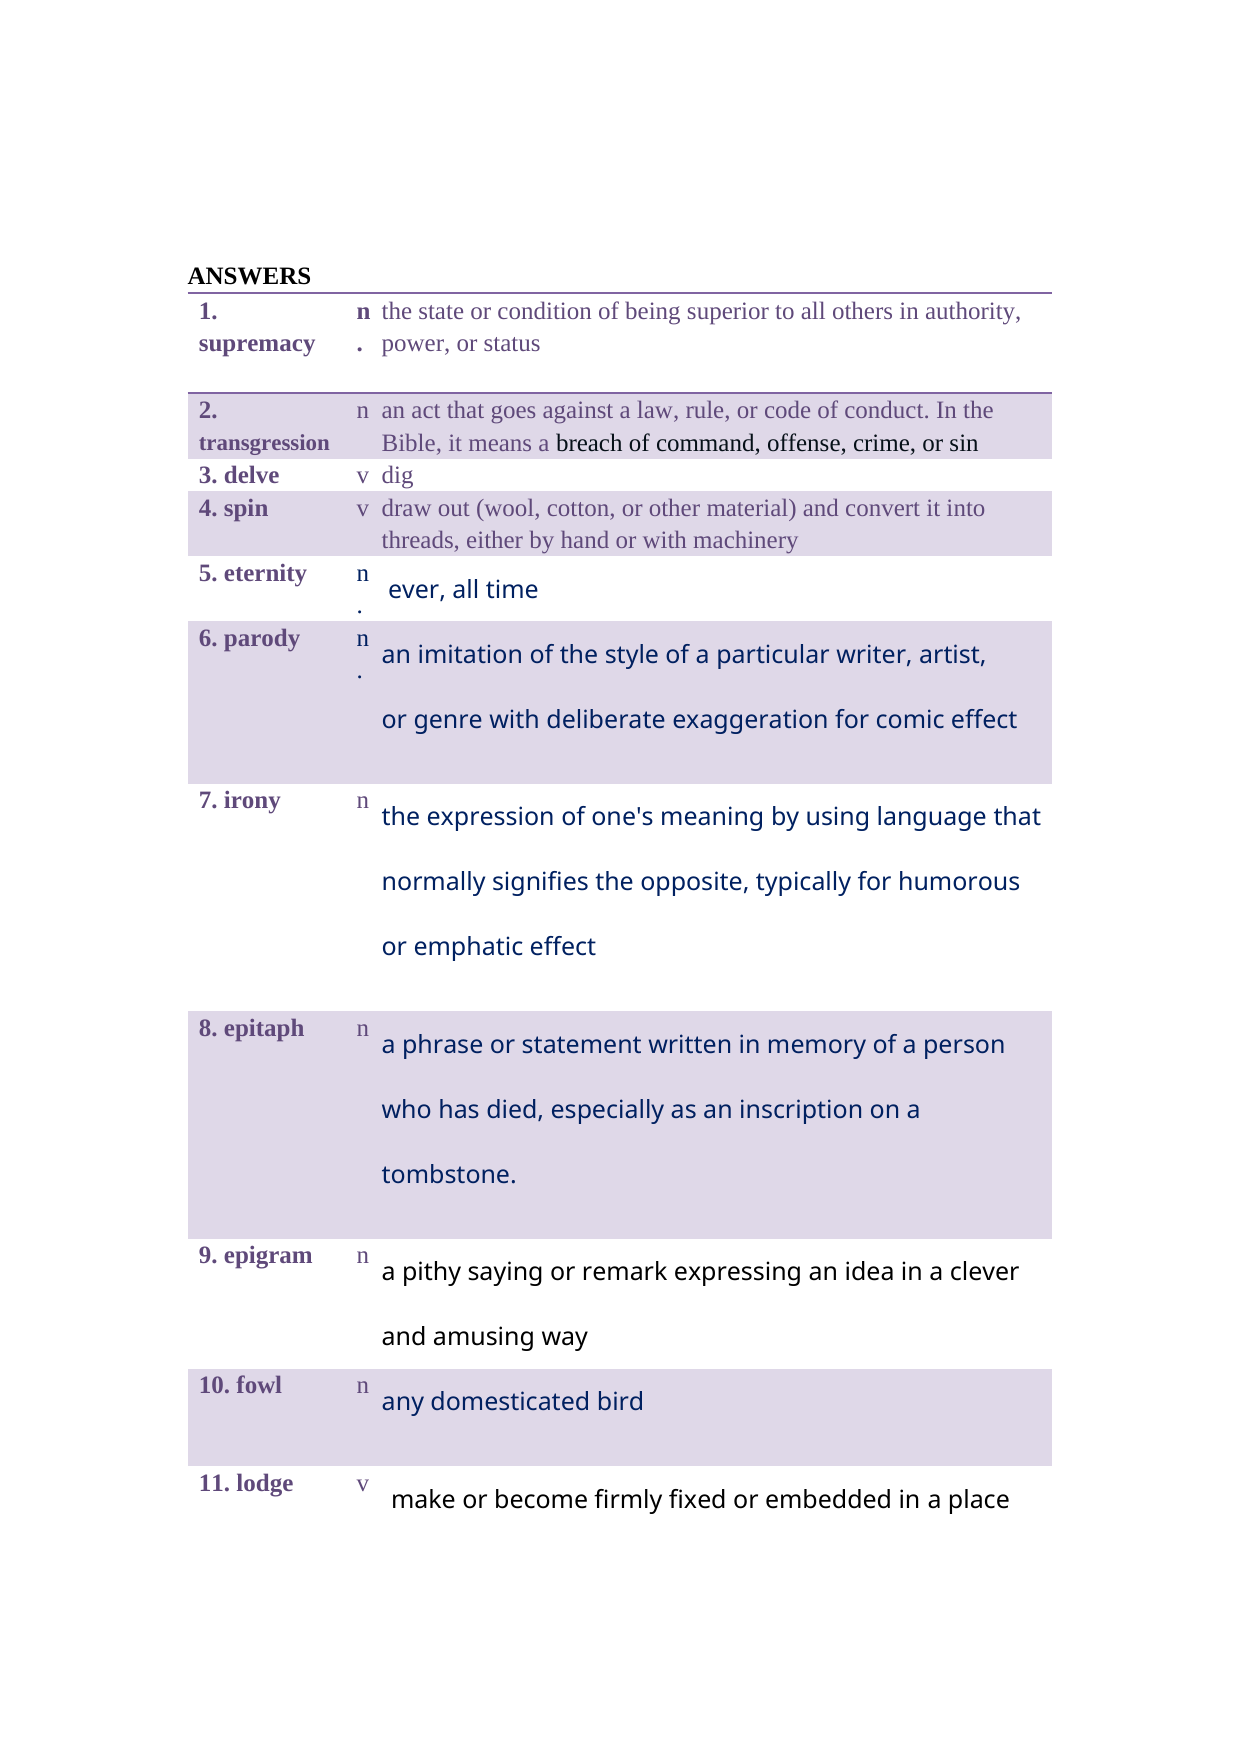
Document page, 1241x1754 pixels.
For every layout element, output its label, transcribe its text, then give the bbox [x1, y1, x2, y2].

table_cell a phrase or statement written in memory of a person who has died, especially as an inscription on a tombstone. [370, 1011, 1052, 1239]
text Answers [187, 259, 1053, 292]
table_cell n. [345, 556, 370, 621]
table_cell n [345, 1369, 370, 1466]
table_header the state or condition of being superior to all others in authority, power, or status [370, 294, 1052, 392]
table_cell draw out (wool, cotton, or other material) and convert it into threads, either by hand or with machinery [370, 491, 1052, 556]
table_cell 5. eternity [188, 556, 345, 621]
table_cell n [345, 1239, 370, 1369]
table_cell v [345, 1466, 370, 1564]
table_cell 2. transgression [188, 394, 345, 459]
table_cell 6. parody [188, 621, 345, 784]
table_cell n [345, 394, 370, 459]
table_cell v [345, 459, 370, 491]
table_cell n [345, 1011, 370, 1239]
table_cell v [345, 491, 370, 556]
table_cell ever, all time [370, 556, 1052, 621]
table_cell 10. fowl [188, 1369, 345, 1466]
table_cell a pithy saying or remark expressing an idea in a clever and amusing way [370, 1239, 1052, 1369]
table_cell 11. lodge [188, 1466, 345, 1564]
table_cell n. [345, 621, 370, 784]
table_header 1. supremacy [188, 294, 345, 392]
table_cell n [345, 784, 370, 1011]
table_cell 7. irony [188, 784, 345, 1011]
table_cell 3. delve [188, 459, 345, 491]
table_cell 9. epigram [188, 1239, 345, 1369]
table_cell the expression of one's meaning by using language that normally signifies the opposite, typically for humorous or emphatic effect [370, 784, 1052, 1011]
table_cell any domesticated bird [370, 1369, 1052, 1466]
table_cell 4. spin [188, 491, 345, 556]
table_header n. [345, 294, 370, 392]
table_cell dig [370, 459, 1052, 491]
table_cell an act that goes against a law, rule, or code of conduct. In the Bible, it means a breach of command, offense, crime, or sin [370, 394, 1052, 459]
table_cell an imitation of the style of a particular writer, artist, or genre with deliberate exaggeration for comic effect [370, 621, 1052, 784]
table_cell make or become firmly fixed or embedded in a place [370, 1466, 1052, 1564]
table_cell 8. epitaph [188, 1011, 345, 1239]
